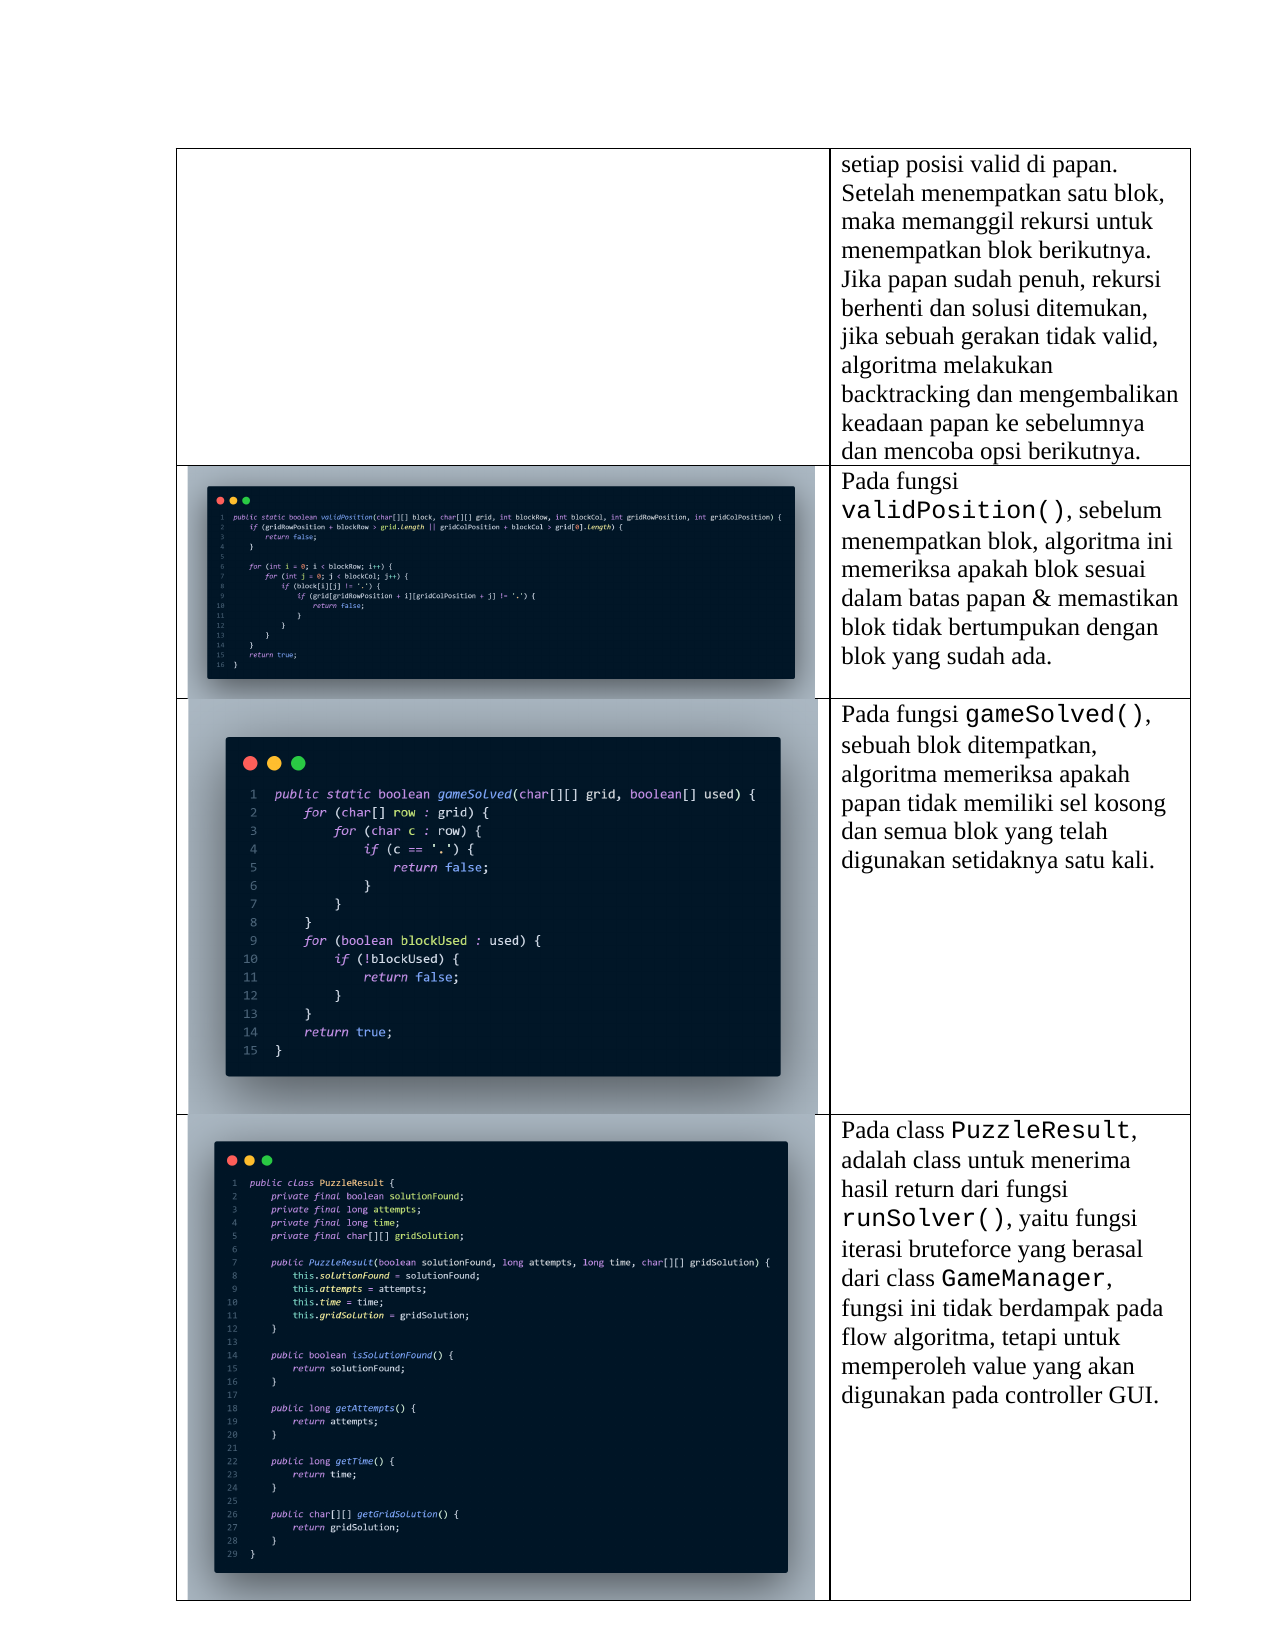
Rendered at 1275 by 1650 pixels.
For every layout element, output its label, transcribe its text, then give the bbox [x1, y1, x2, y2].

table_cell [815, 1115, 829, 1600]
table_cell Pada fungsi gameSolved(), sebuah blok ditempatkan, algoritma memeriksa apakah papan tidak memiliki sel kosong dan semua blok yang telah digunakan setidaknya satu kali. [831, 699, 1190, 1114]
table_cell [177, 699, 188, 1114]
picture [187, 466, 818, 1600]
table_cell [177, 466, 187, 698]
table_cell [177, 1115, 187, 1600]
table_cell [177, 149, 829, 465]
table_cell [831, 149, 1190, 465]
table_cell Pada class PuzzleResult, adalah class untuk menerima hasil return dari fungsi runSolver(), yaitu fungsi iterasi bruteforce yang berasal dari class GameManager, fungsi ini tidak berdampak pada flow algoritma, tetapi untuk memperoleh value yang akan digunakan pada controller GUI. [831, 1115, 1190, 1600]
table_cell [818, 699, 829, 1114]
table_cell [815, 466, 829, 698]
table_cell Pada fungsi validPosition(), sebelum menempatkan blok, algoritma ini memeriksa apakah blok sesuai dalam batas papan & memastikan blok tidak bertumpukan dengan blok yang sudah ada. [831, 466, 1190, 698]
